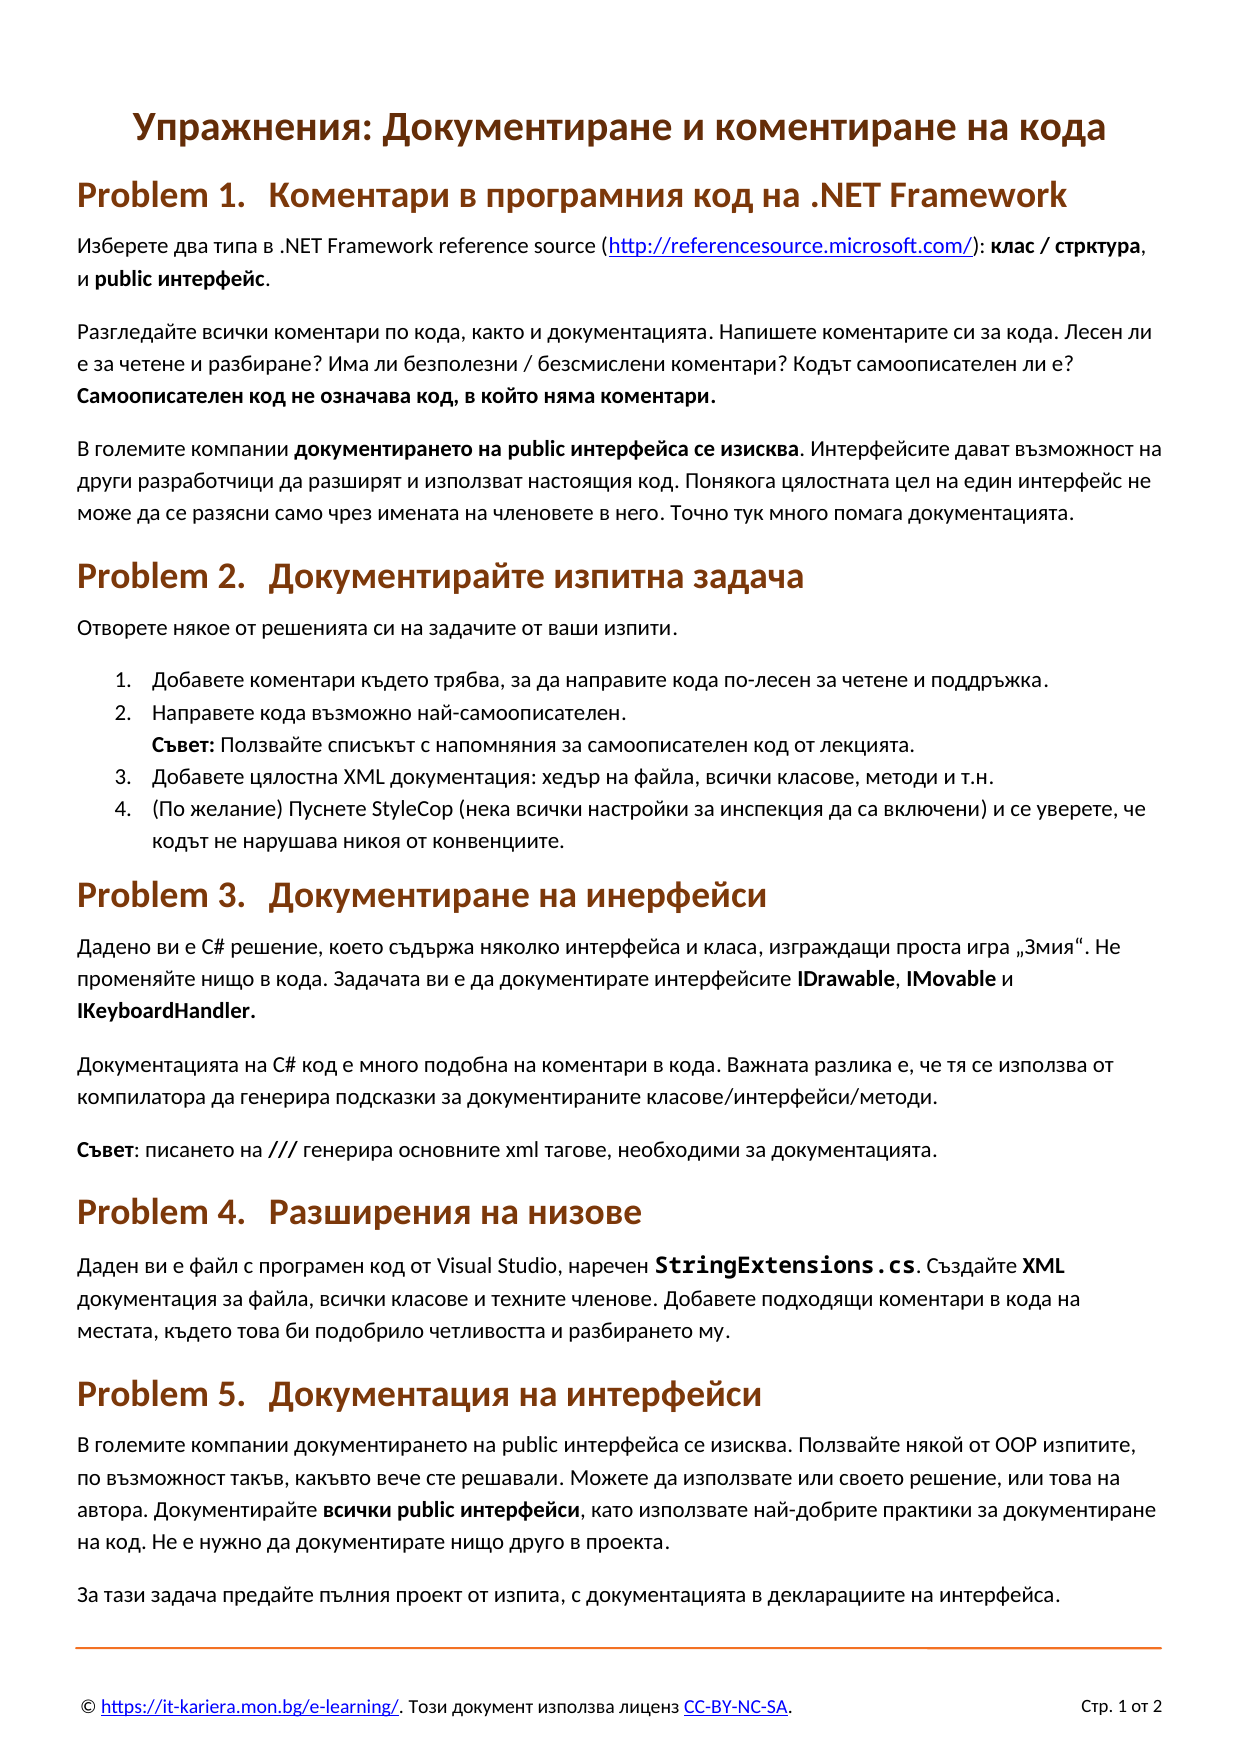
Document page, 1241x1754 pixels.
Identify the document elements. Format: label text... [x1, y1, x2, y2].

list Документация на интерфейси [77, 1369, 1163, 1415]
text Съвет: писането на /// генерира основните xml тагове, необходими за документацията. [77, 1135, 1163, 1163]
list Направете кода възможно най-самоописателен. Съвет: Ползвайте списъкът с напомняния за самоописателен код от лекцията. [114, 698, 1163, 758]
list Добавете коментари където трябва, за да направите кода по-лесен за четене и поддръжка. [114, 666, 1163, 694]
list Добавете цялостна XML документация: хедър на файла, всички класове, методи и т.н. [114, 762, 1163, 790]
list Документирайте изпитна задача [77, 552, 1163, 597]
list Документиране на инерфейси [77, 871, 1163, 917]
text Изберете два типа в .NET Framework reference source (http://referencesource.microsoft.com/): клас / стрктура, и public интерфейс. [77, 232, 1163, 292]
text Отворете някое от решенията си на задачите от ваши изпити. [77, 613, 1163, 641]
text Упражнения: Документиране и коментиране на кода [77, 99, 1163, 150]
text За тази задача предайте пълния проект от изпита, с документацията в декларациите на интерфейса. [77, 1580, 1163, 1608]
text В големите компании документирането на public интерфейса се изисква. Ползвайте някой от OOP изпитите, по възможност такъв, какъвто вече сте решавали. Можете да използвате или своето решение, или това на автора. Документирайте всички public интерфейси, като използвате най-добрите практики за документиране на код. Не е нужно да документирате нищо друго в проекта. [77, 1431, 1163, 1555]
list (По желание) Пуснете StyleCop (нека всички настройки за инспекция да са включени) и се уверете, че кодът не нарушава никоя от конвенциите. [114, 794, 1163, 854]
list Коментари в програмния код на .NET Framework [77, 171, 1163, 216]
text Дадено ви е C# решение, което съдържа няколко интерфейса и класа, изграждащи проста игра „Змия“. Не променяйте нищо в кода. Задачата ви е да документирате интерфейсите IDrawable, IMovable и IKeyboardHandler. [77, 932, 1163, 1025]
text Документацията на C# код е много подобна на коментари в кода. Важната разлика е, че тя се използва от компилатора да генерира подсказки за документираните класове/интерфейси/методи. [77, 1050, 1163, 1110]
list Разширения на низове [77, 1188, 1163, 1234]
text Разгледайте всички коментари по кода, както и документацията. Напишете коментарите си за кода. Лесен ли е за четене и разбиране? Има ли безполезни / безсмислени коментари? Кодът самоописателен ли е? Самоописателен код не означава код, в който няма коментари. [77, 317, 1163, 409]
text Даден ви е файл с програмен код от Visual Studio, наречен StringExtensions.cs. Създайте XML документация за файла, всички класове и техните членове. Добавете подходящи коментари в кода на местата, където това би подобрило четливостта и разбирането му. [77, 1249, 1163, 1344]
text В големите компании документирането на public интерфейса се изисква. Интерфейсите дават възможност на други разработчици да разширят и използват настоящия код. Понякога цялостната цел на един интерфейс не може да се разясни само чрез имената на членовете в него. Точно тук много помага документацията. [77, 434, 1163, 527]
